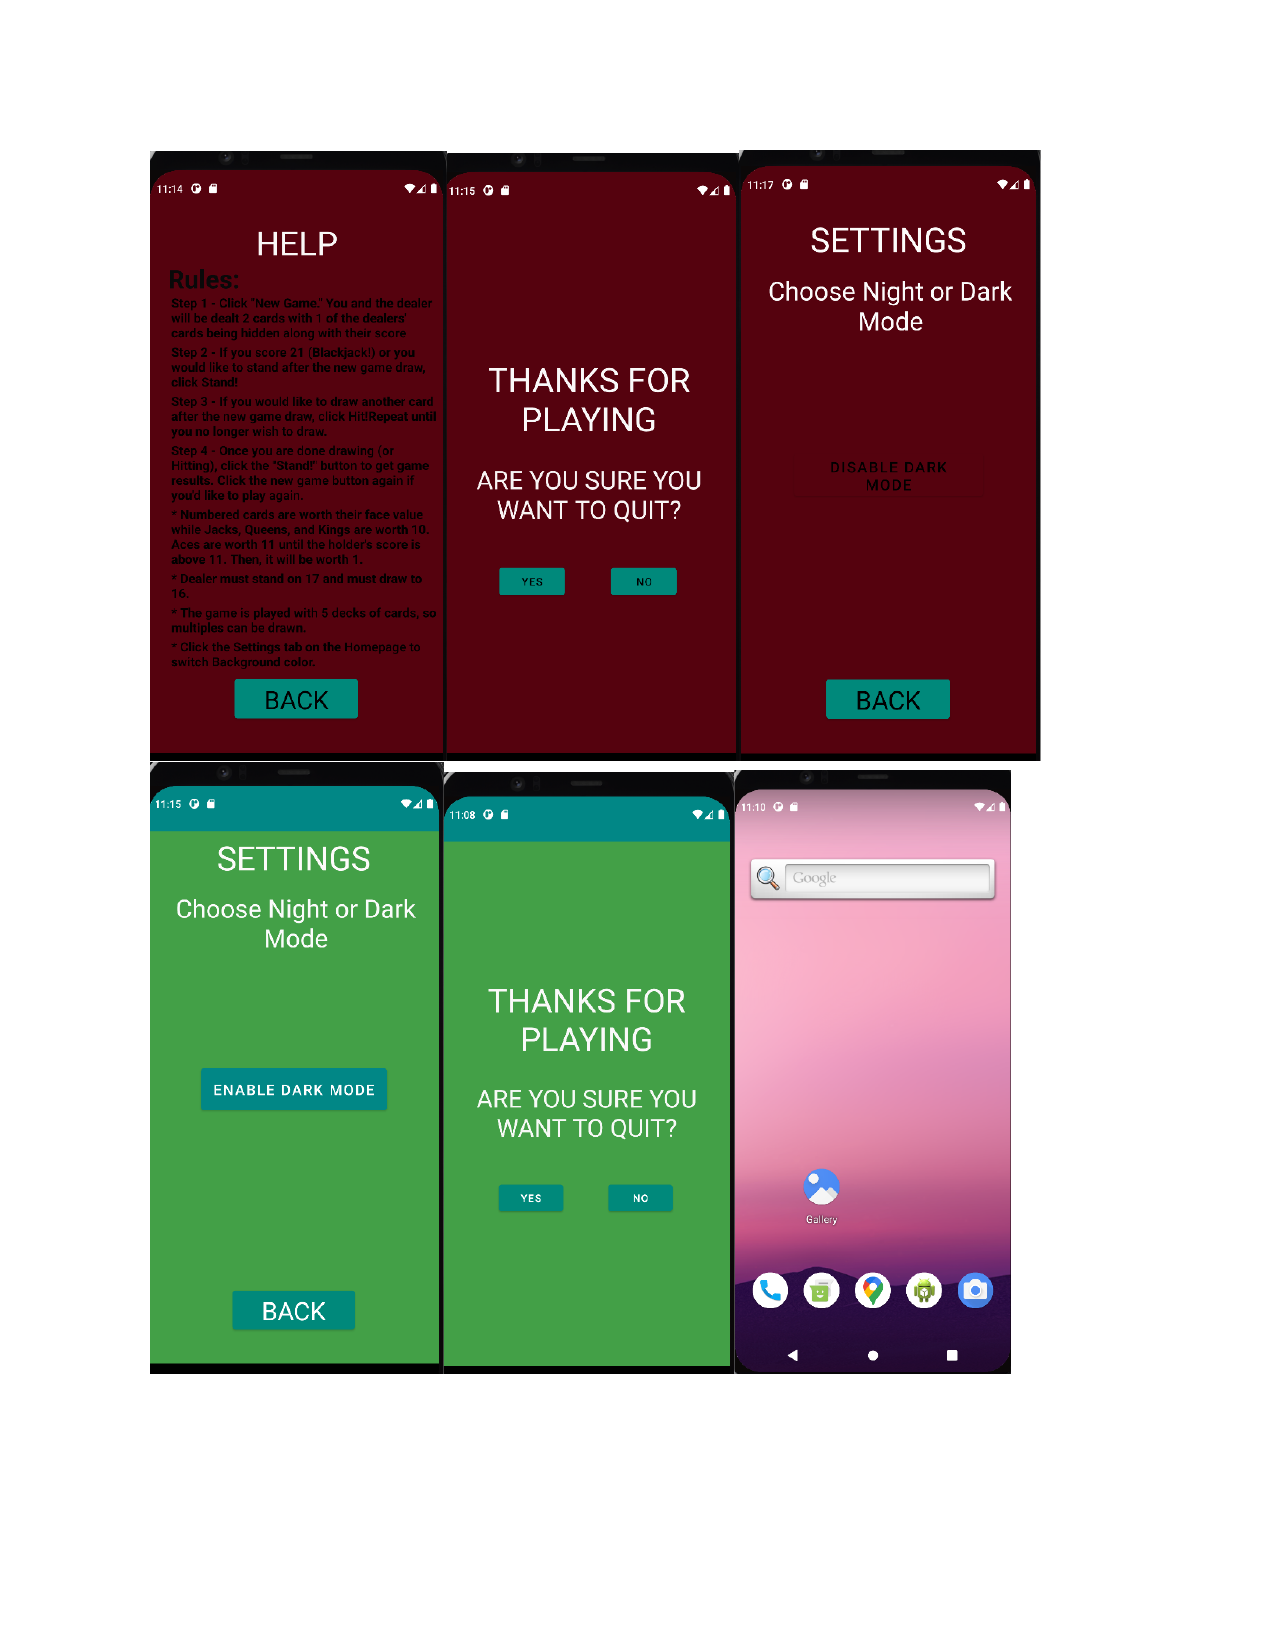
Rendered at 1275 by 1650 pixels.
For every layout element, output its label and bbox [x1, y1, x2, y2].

picture [150, 762, 1011, 1374]
picture [150, 150, 1041, 761]
